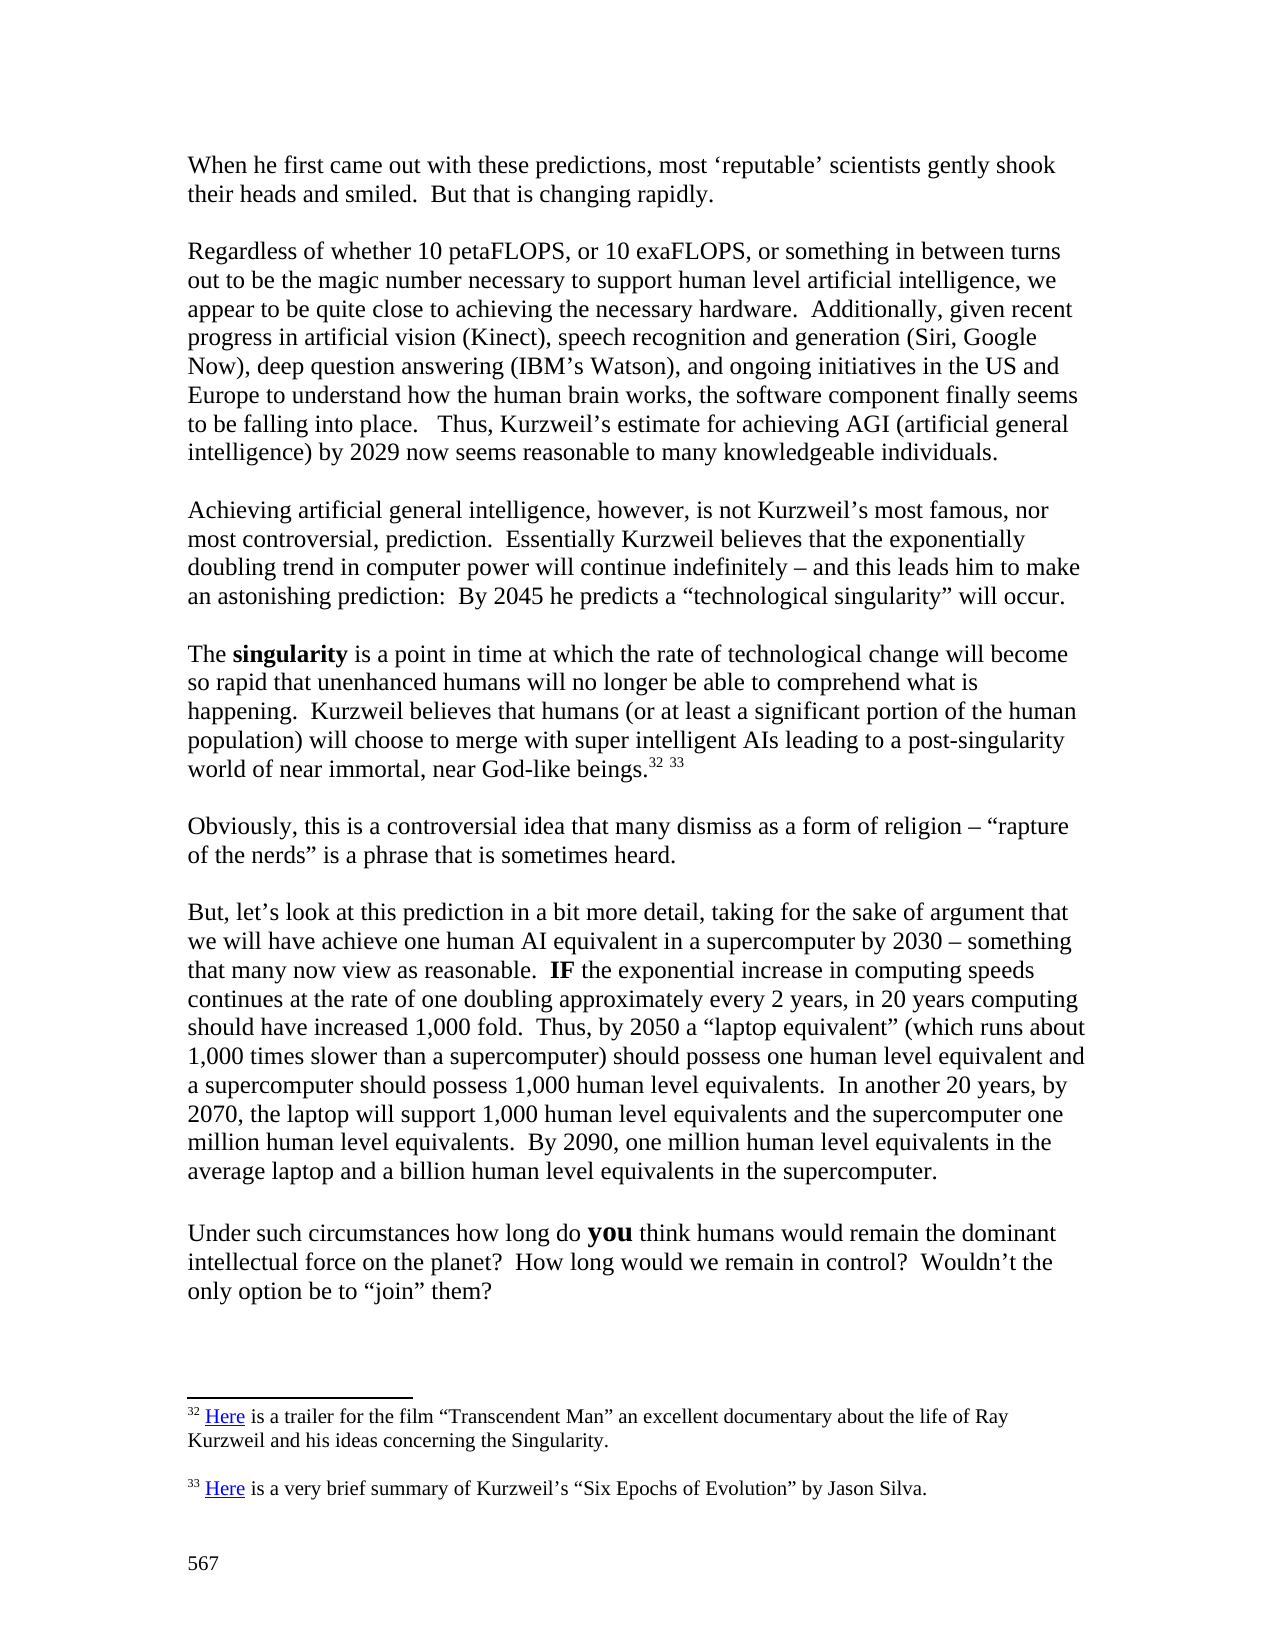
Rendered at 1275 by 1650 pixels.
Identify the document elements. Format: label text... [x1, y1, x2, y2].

text Under such circumstances how long do you think humans would remain the dominant intellectual force on the planet? How long would we remain in control? Wouldn’t the only option be to “join” them? [187, 1214, 1087, 1305]
text The singularity is a point in time at which the rate of technological change will become so rapid that unenhanced humans will no longer be able to comprehend what is happening. Kurzweil believes that humans (or at least a significant portion of the human population) will choose to merge with super intelligent AIs leading to a post-singularity world of near immortal, near God-like beings. [187, 639, 1087, 782]
text But, let’s look at this prediction in a bit more detail, taking for the sake of argument that we will have achieve one human AI equivalent in a supercomputer by 2030 – something that many now view as reasonable. IF the exponential increase in computing speeds continues at the rate of one doubling approximately every 2 years, in 20 years computing should have increased 1,000 fold. Thus, by 2050 a “laptop equivalent” (which runs about 1,000 times slower than a supercomputer) should possess one human level equivalent and a supercomputer should possess 1,000 human level equivalents. In another 20 years, by 2070, the laptop will support 1,000 human level equivalents and the supercomputer one million human level equivalents. By 2090, one million human level equivalents in the average laptop and a billion human level equivalents in the supercomputer. [187, 897, 1087, 1185]
text Achieving artificial general intelligence, however, is not Kurzweil’s most famous, nor most controversial, prediction. Essentially Kurzweil believes that the exponentially doubling trend in computer power will continue indefinitely – and this leads him to make an astonishing prediction: By 2045 he predicts a “technological singularity” will occur. [187, 495, 1087, 610]
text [187, 150, 1087, 207]
text Obviously, this is a controversial idea that many dismiss as a form of religion – “rapture of the nerds” is a phrase that is sometimes heard. [187, 811, 1087, 869]
text Regardless of whether 10 petaFLOPS, or 10 exaFLOPS, or something in between turns out to be the magic number necessary to support human level artificial intelligence, we appear to be quite close to achieving the necessary hardware. Additionally, given recent progress in artificial vision (Kinect), speech recognition and generation (Siri, Google Now), deep question answering (IBM’s Watson), and ongoing initiatives in the US and Europe to understand how the human brain works, the software component finally seems to be falling into place. Thus, Kurzweil’s estimate for achieving AGI (artificial general intelligence) by 2029 now seems reasonable to many knowledgeable individuals. [187, 236, 1087, 466]
